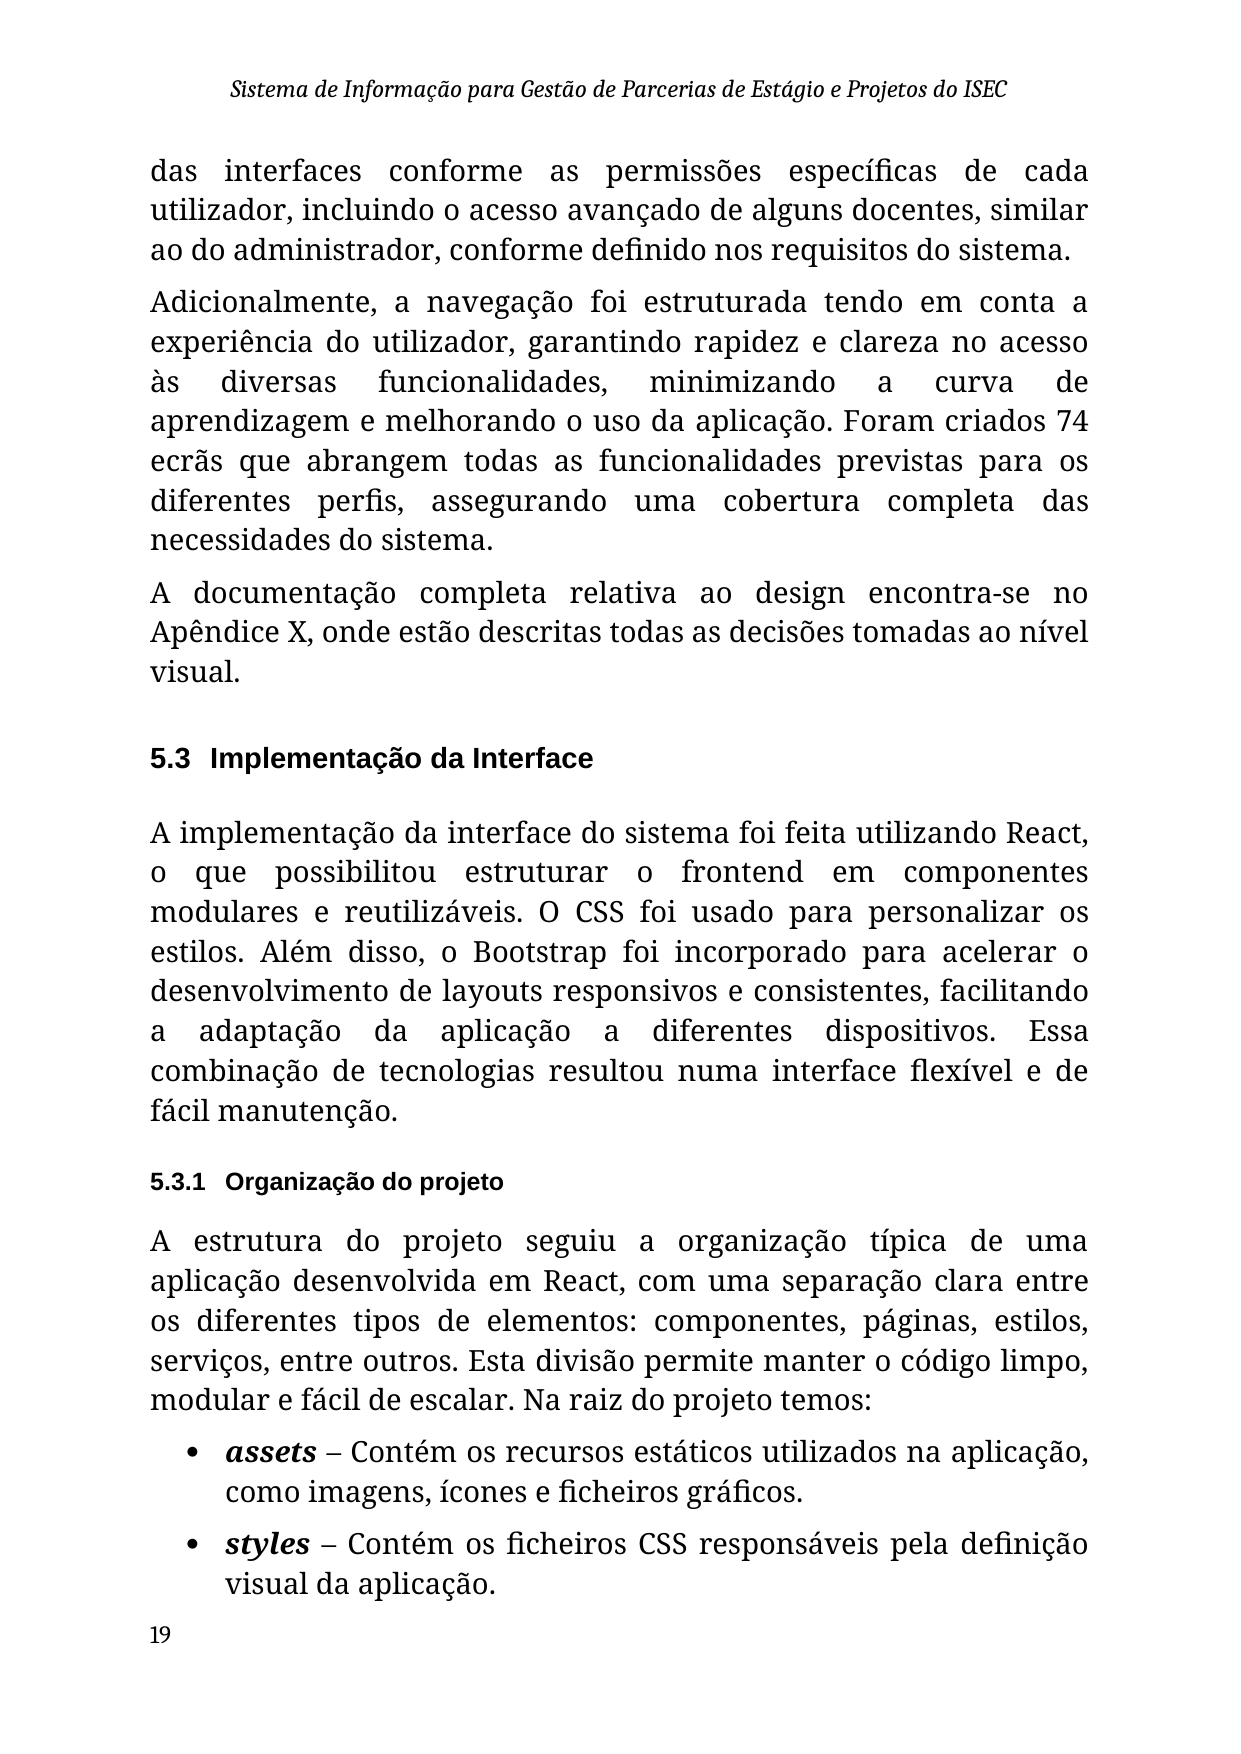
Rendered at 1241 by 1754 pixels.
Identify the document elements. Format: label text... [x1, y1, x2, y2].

text A implementação da interface do sistema foi feita utilizando React, o que possibilitou estruturar o frontend em componentes modulares e reutilizáveis. O CSS foi usado para personalizar os estilos. Além disso, o Bootstrap foi incorporado para acelerar o desenvolvimento de layouts responsivos e consistentes, facilitando a adaptação da aplicação a diferentes dispositivos. Essa combinação de tecnologias resultou numa interface flexível e de fácil manutenção. [150, 812, 1090, 1129]
text A documentação completa relativa ao design encontra-se no Apêndice X, onde estão descritas todas as decisões tomadas ao nível visual. [150, 572, 1090, 691]
list styles – Contém os ficheiros CSS responsáveis pela definição visual da aplicação. [187, 1523, 1090, 1603]
subtitle Implementação da Interface [150, 741, 1090, 774]
text A estrutura do projeto seguiu a organização típica de uma aplicação desenvolvida em React, com uma separação clara entre os diferentes tipos de elementos: componentes, páginas, estilos, serviços, entre outros. Esta divisão permite manter o código limpo, modular e fácil de escalar. Na raiz do projeto temos: [150, 1221, 1090, 1419]
subtitle Organização do projeto [150, 1167, 1090, 1196]
list assets – Contém os recursos estáticos utilizados na aplicação, como imagens, ícones e ficheiros gráficos. [187, 1432, 1090, 1511]
